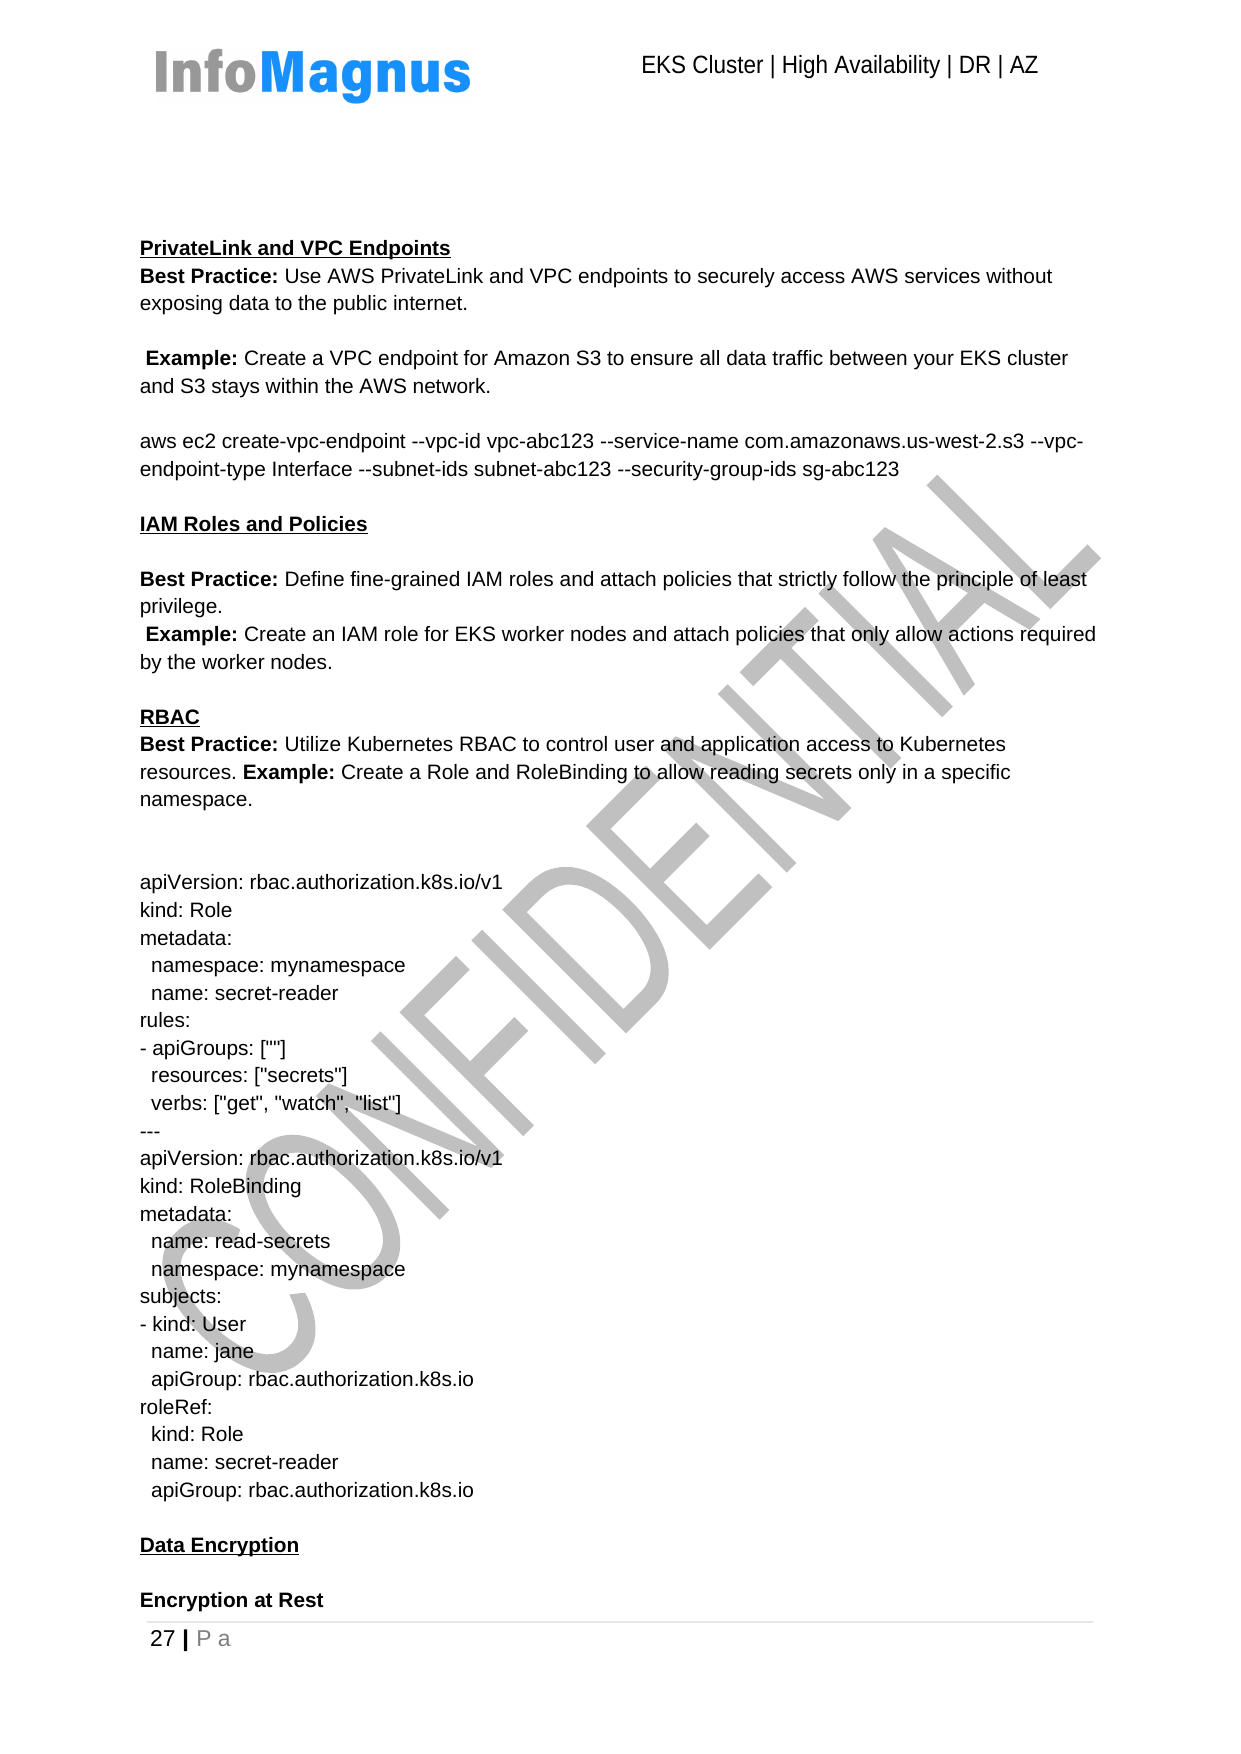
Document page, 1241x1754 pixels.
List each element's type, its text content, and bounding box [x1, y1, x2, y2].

text rules: [139, 1008, 1101, 1032]
text metadata: [139, 925, 1101, 949]
text apiGroup: rbac.authorization.k8s.io [139, 1367, 1101, 1391]
text PrivateLink and VPC Endpoints [139, 236, 1101, 260]
text Best Practice: Utilize Kubernetes RBAC to control user and application access to Kubernetes resources. Example: Create a Role and RoleBinding to allow reading secrets only in a specific namespace. [139, 732, 1101, 811]
text roleRef: [139, 1394, 1101, 1418]
text RBAC [139, 705, 1101, 729]
text apiGroup: rbac.authorization.k8s.io [139, 1477, 1101, 1501]
text IAM Roles and Policies [139, 512, 1101, 536]
text metadata: [139, 1201, 1101, 1225]
text verbs: ["get", "watch", "list"] [139, 1091, 1101, 1115]
text Data Encryption [139, 1533, 1101, 1557]
text Best Practice: Define fine-grained IAM roles and attach policies that strictly follow the principle of least privilege. [139, 567, 1101, 618]
text subjects: [139, 1284, 1101, 1308]
text kind: Role [139, 1422, 1101, 1446]
text apiVersion: rbac.authorization.k8s.io/v1 [139, 870, 1101, 894]
text Example: Create an IAM role for EKS worker nodes and attach policies that only allow actions required by the worker nodes. [139, 622, 1101, 673]
text namespace: mynamespace [139, 1257, 1101, 1281]
text kind: Role [139, 898, 1101, 922]
picture [156, 46, 470, 104]
text - kind: User [139, 1312, 1101, 1336]
text apiVersion: rbac.authorization.k8s.io/v1 [139, 1146, 1101, 1170]
text - apiGroups: [""] [139, 1036, 1101, 1060]
text Best Practice: Use AWS PrivateLink and VPC endpoints to securely access AWS services without exposing data to the public internet. [139, 263, 1101, 315]
text name: secret-reader [139, 981, 1101, 1004]
text resources: ["secrets"] [139, 1063, 1101, 1087]
text kind: RoleBinding [139, 1174, 1101, 1198]
text name: secret-reader [139, 1450, 1101, 1474]
text aws ec2 create-vpc-endpoint --vpc-id vpc-abc123 --service-name com.amazonaws.us-west-2.s3 --vpc-endpoint-type Interface --subnet-ids subnet-abc123 --security-group-ids sg-abc123 [139, 429, 1101, 480]
text Encryption at Rest [139, 1588, 1101, 1612]
text namespace: mynamespace [139, 953, 1101, 977]
text name: read-secrets [139, 1229, 1101, 1253]
text --- [139, 1118, 1101, 1142]
text Example: Create a VPC endpoint for Amazon S3 to ensure all data traffic between your EKS cluster and S3 stays within the AWS network. [139, 346, 1101, 398]
text name: jane [139, 1339, 1101, 1363]
